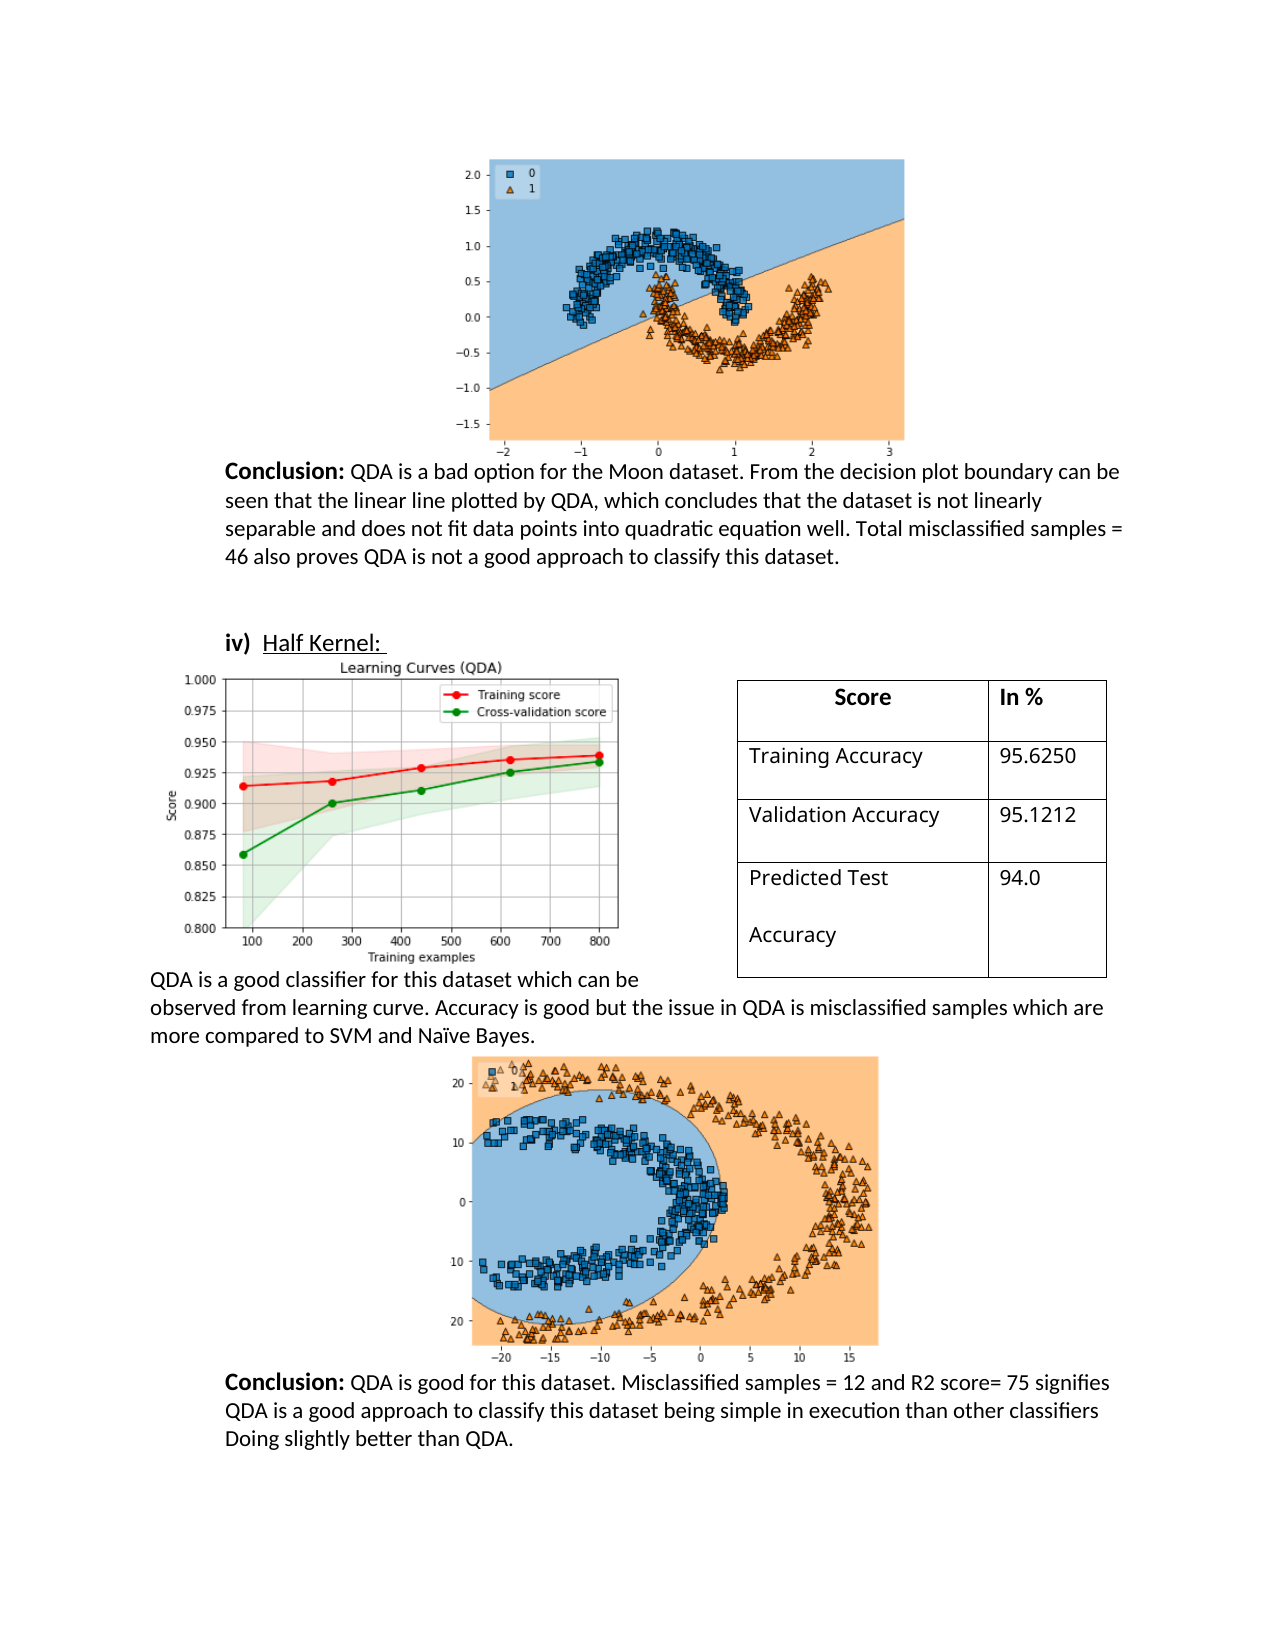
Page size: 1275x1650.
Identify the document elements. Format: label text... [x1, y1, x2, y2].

table_header In % [989, 681, 1106, 741]
picture [155, 657, 627, 965]
table_cell 95.1212 [989, 800, 1106, 862]
text QDA is a good approach to classify this dataset being simple in execution than other classifiers [225, 1397, 1125, 1424]
text Conclusion: QDA is a bad option for the Moon dataset. From the decision plot boundary can be seen that the linear line plotted by QDA, which concludes that the dataset is not linearly separable and does not fit data points into quadratic equation well. Total misclassified samples = 46 also proves QDA is not a good approach to classify this dataset. [225, 455, 1125, 570]
table_cell 95.6250 [989, 742, 1106, 799]
picture [450, 1049, 889, 1366]
table_cell Predicted Test Accuracy [738, 863, 988, 977]
table_header Score [738, 681, 988, 741]
table_cell Validation Accuracy [738, 800, 988, 862]
list Half Kernel: [225, 627, 1125, 657]
text QDA is a good classifier for this dataset which can be observed from learning curve. Accuracy is good but the issue in QDA is misclassified samples which are more compared to SVM and Naïve Bayes. [150, 965, 1125, 1049]
picture [450, 150, 913, 456]
text Conclusion: QDA is good for this dataset. Misclassified samples = 12 and R2 score= 75 signifies [225, 1366, 1125, 1397]
table_cell 94.0 [989, 863, 1106, 977]
table_cell Training Accuracy [738, 742, 988, 799]
text Doing slightly better than QDA. [225, 1424, 1125, 1453]
